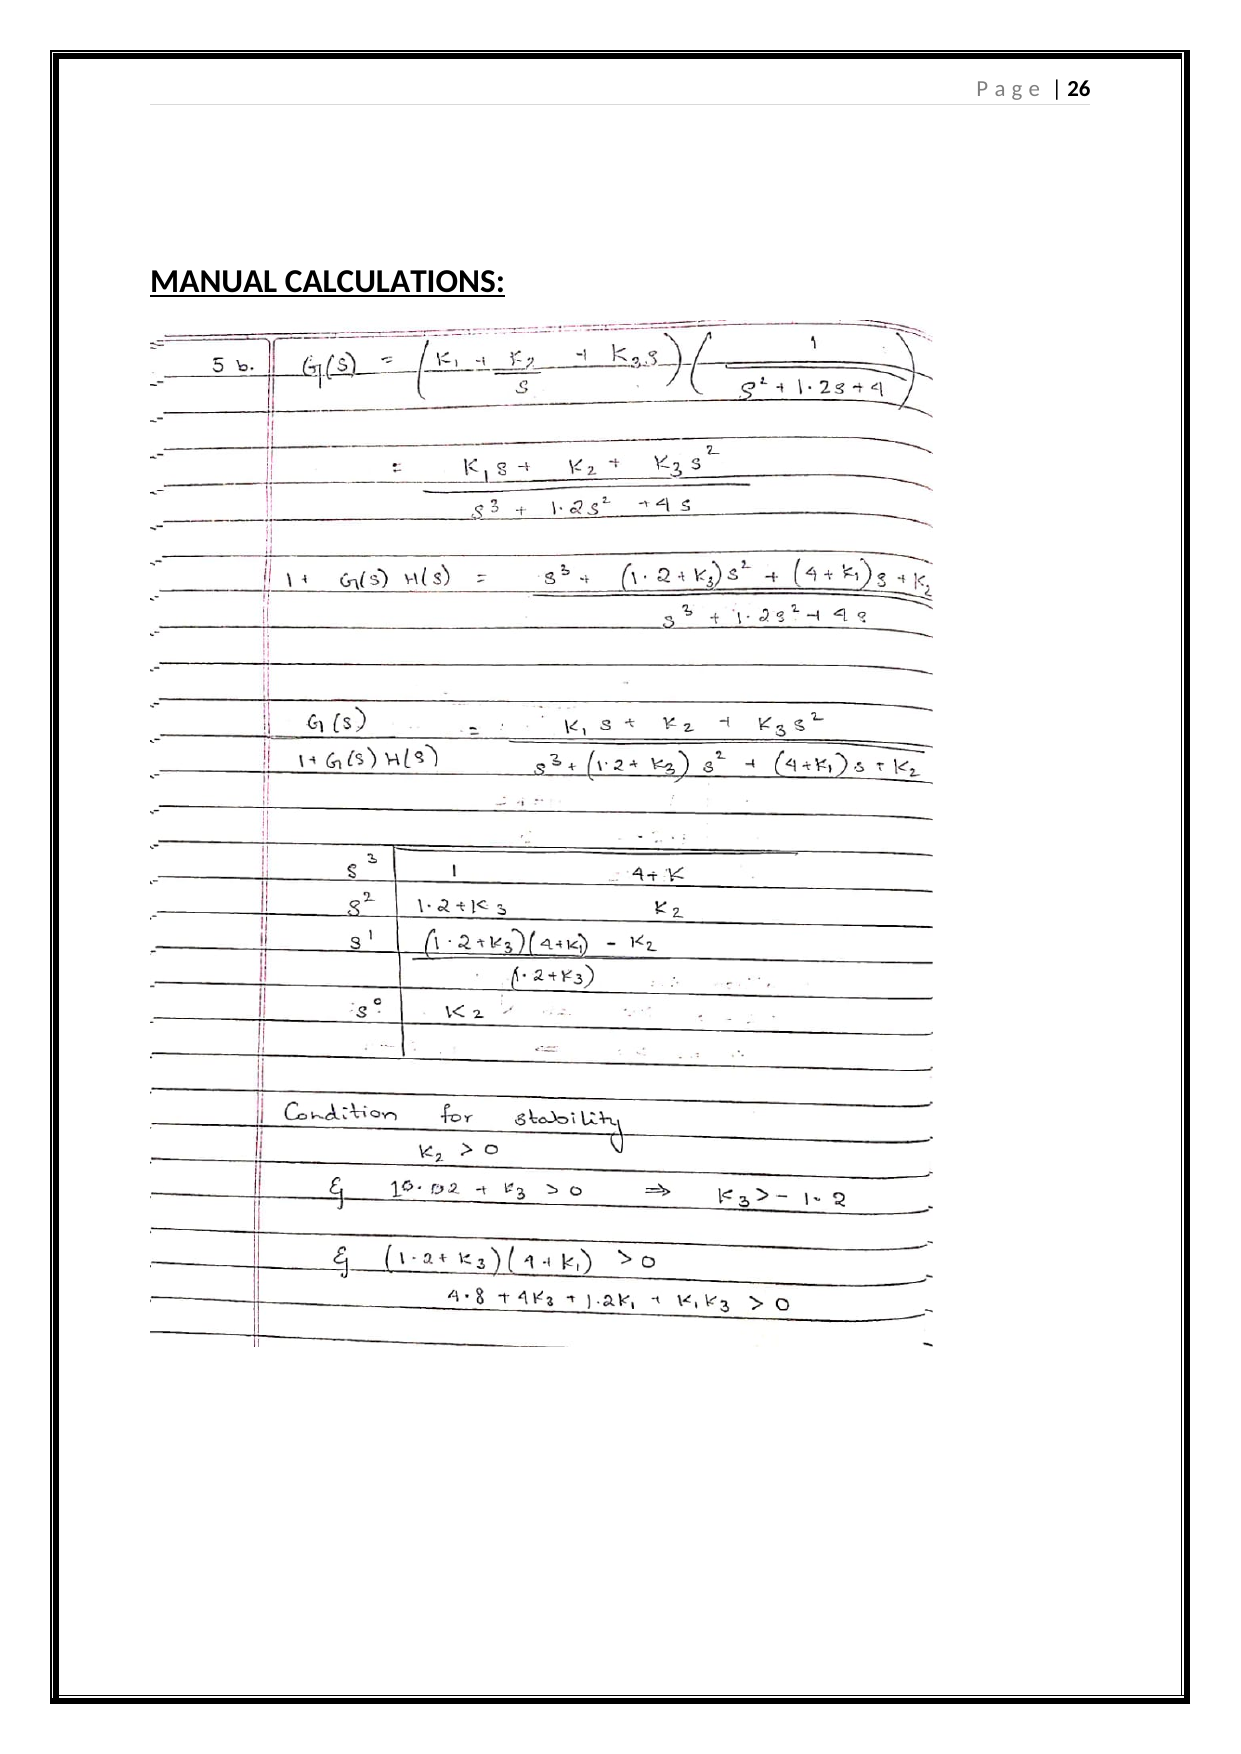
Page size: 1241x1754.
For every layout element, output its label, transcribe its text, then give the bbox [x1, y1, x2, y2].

picture [150, 320, 933, 1347]
text MANUAL CALCULATIONS: [150, 260, 1090, 301]
